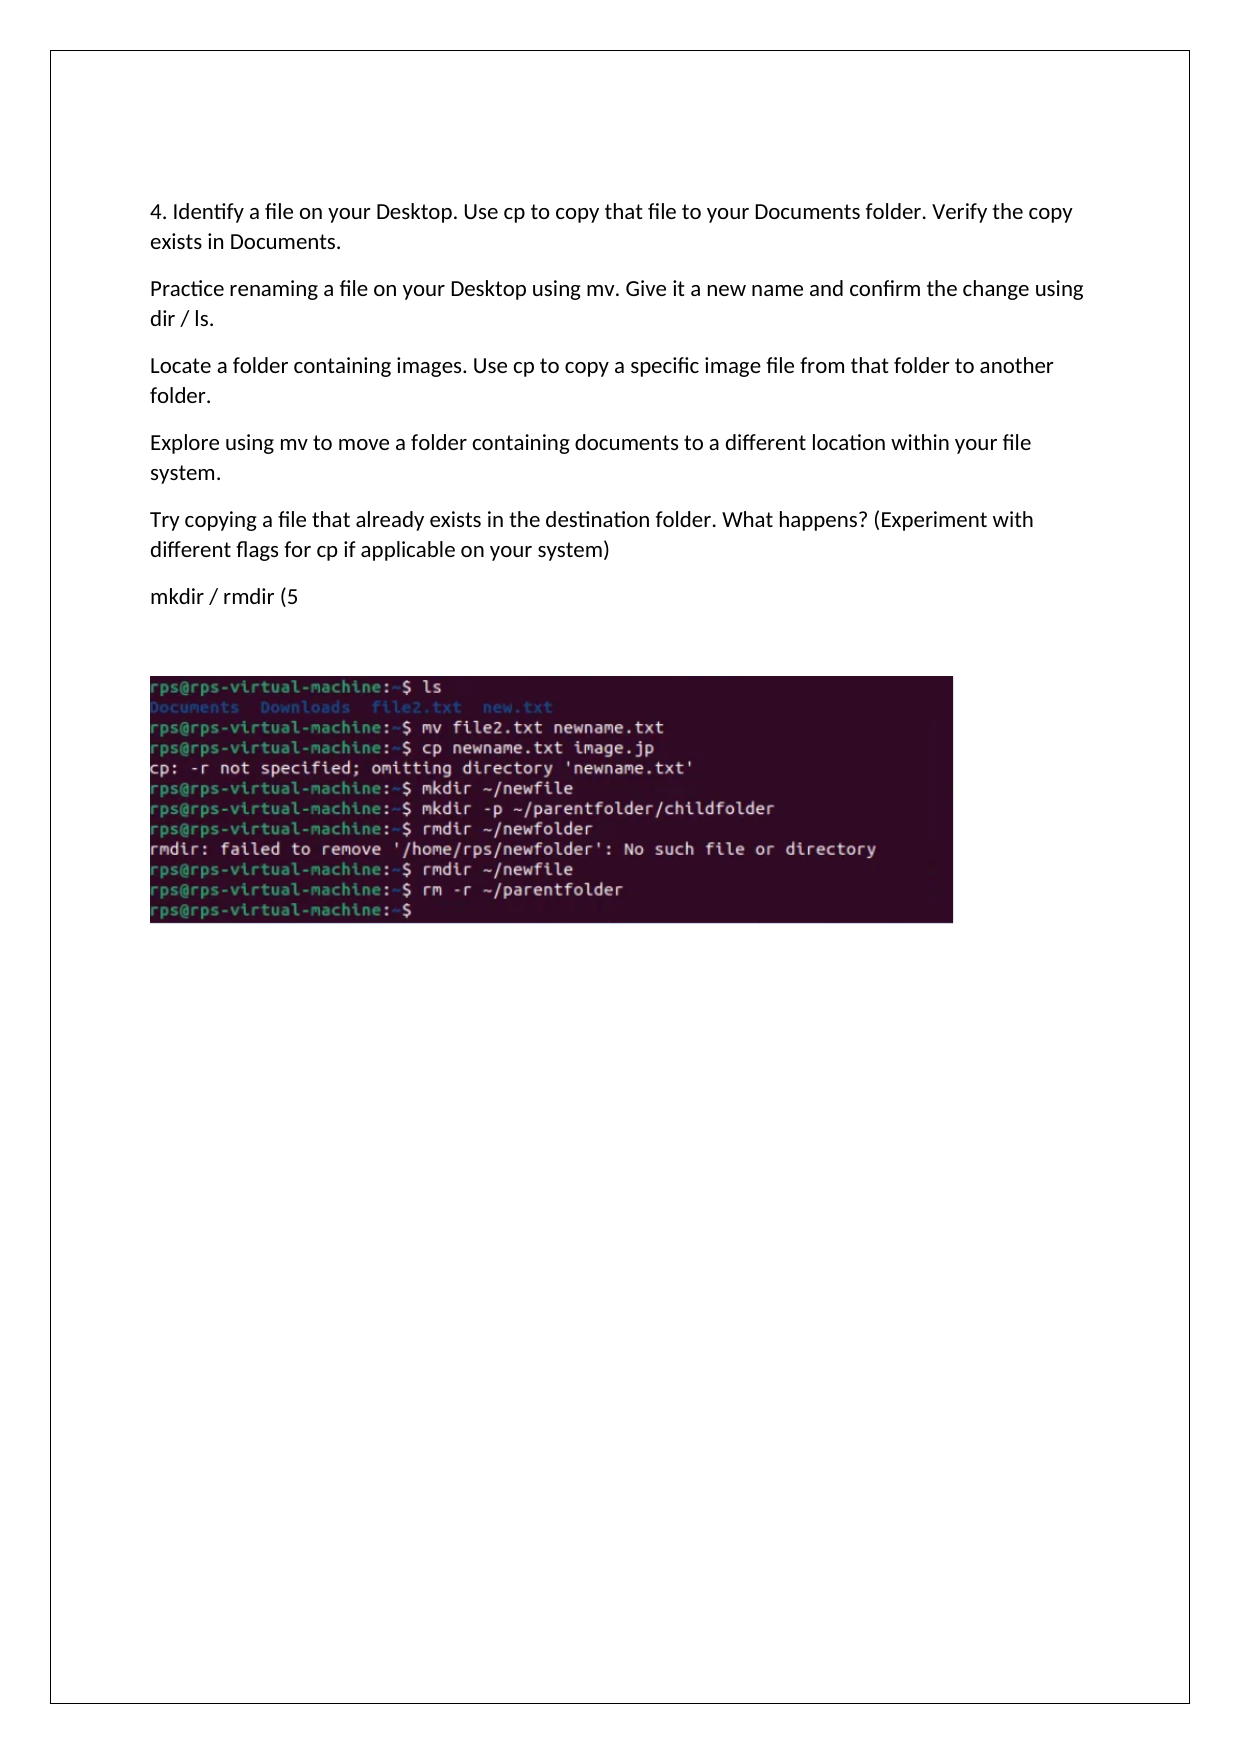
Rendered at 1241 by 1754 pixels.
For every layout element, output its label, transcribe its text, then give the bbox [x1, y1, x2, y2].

text mkdir / rmdir (5 [150, 582, 1090, 610]
text Locate a folder containing images. Use cp to copy a specific image file from that folder to another folder. [150, 351, 1090, 409]
text Explore using mv to move a folder containing documents to a different location within your file system. [150, 428, 1090, 486]
text 4. Identify a file on your Desktop. Use cp to copy that file to your Documents folder. Verify the copy exists in Documents. [150, 197, 1090, 255]
text Try copying a file that already exists in the destination folder. What happens? (Experiment with different flags for cp if applicable on your system) [150, 505, 1090, 563]
picture [150, 676, 954, 924]
text Practice renaming a file on your Desktop using mv. Give it a new name and confirm the change using dir / ls. [150, 274, 1090, 332]
